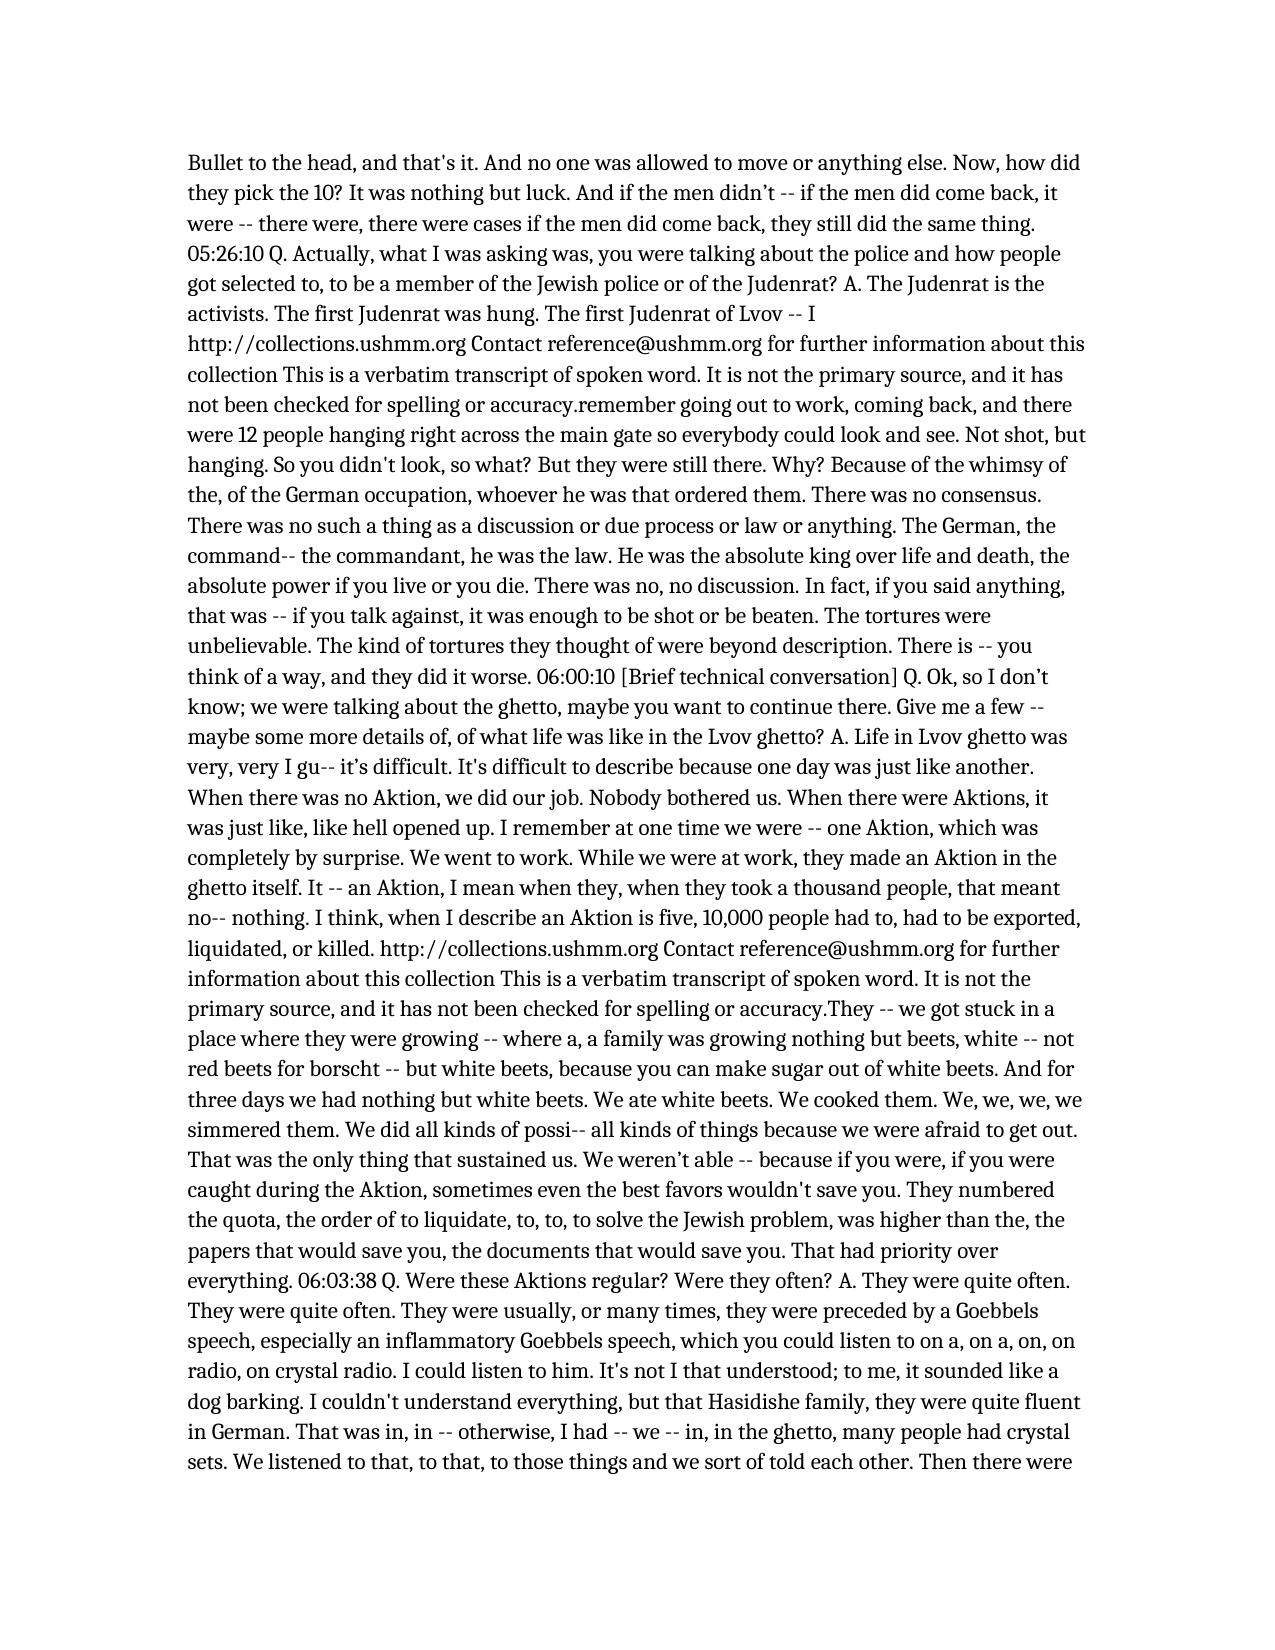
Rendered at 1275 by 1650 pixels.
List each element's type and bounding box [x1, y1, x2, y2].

text [187, 150, 1087, 1475]
